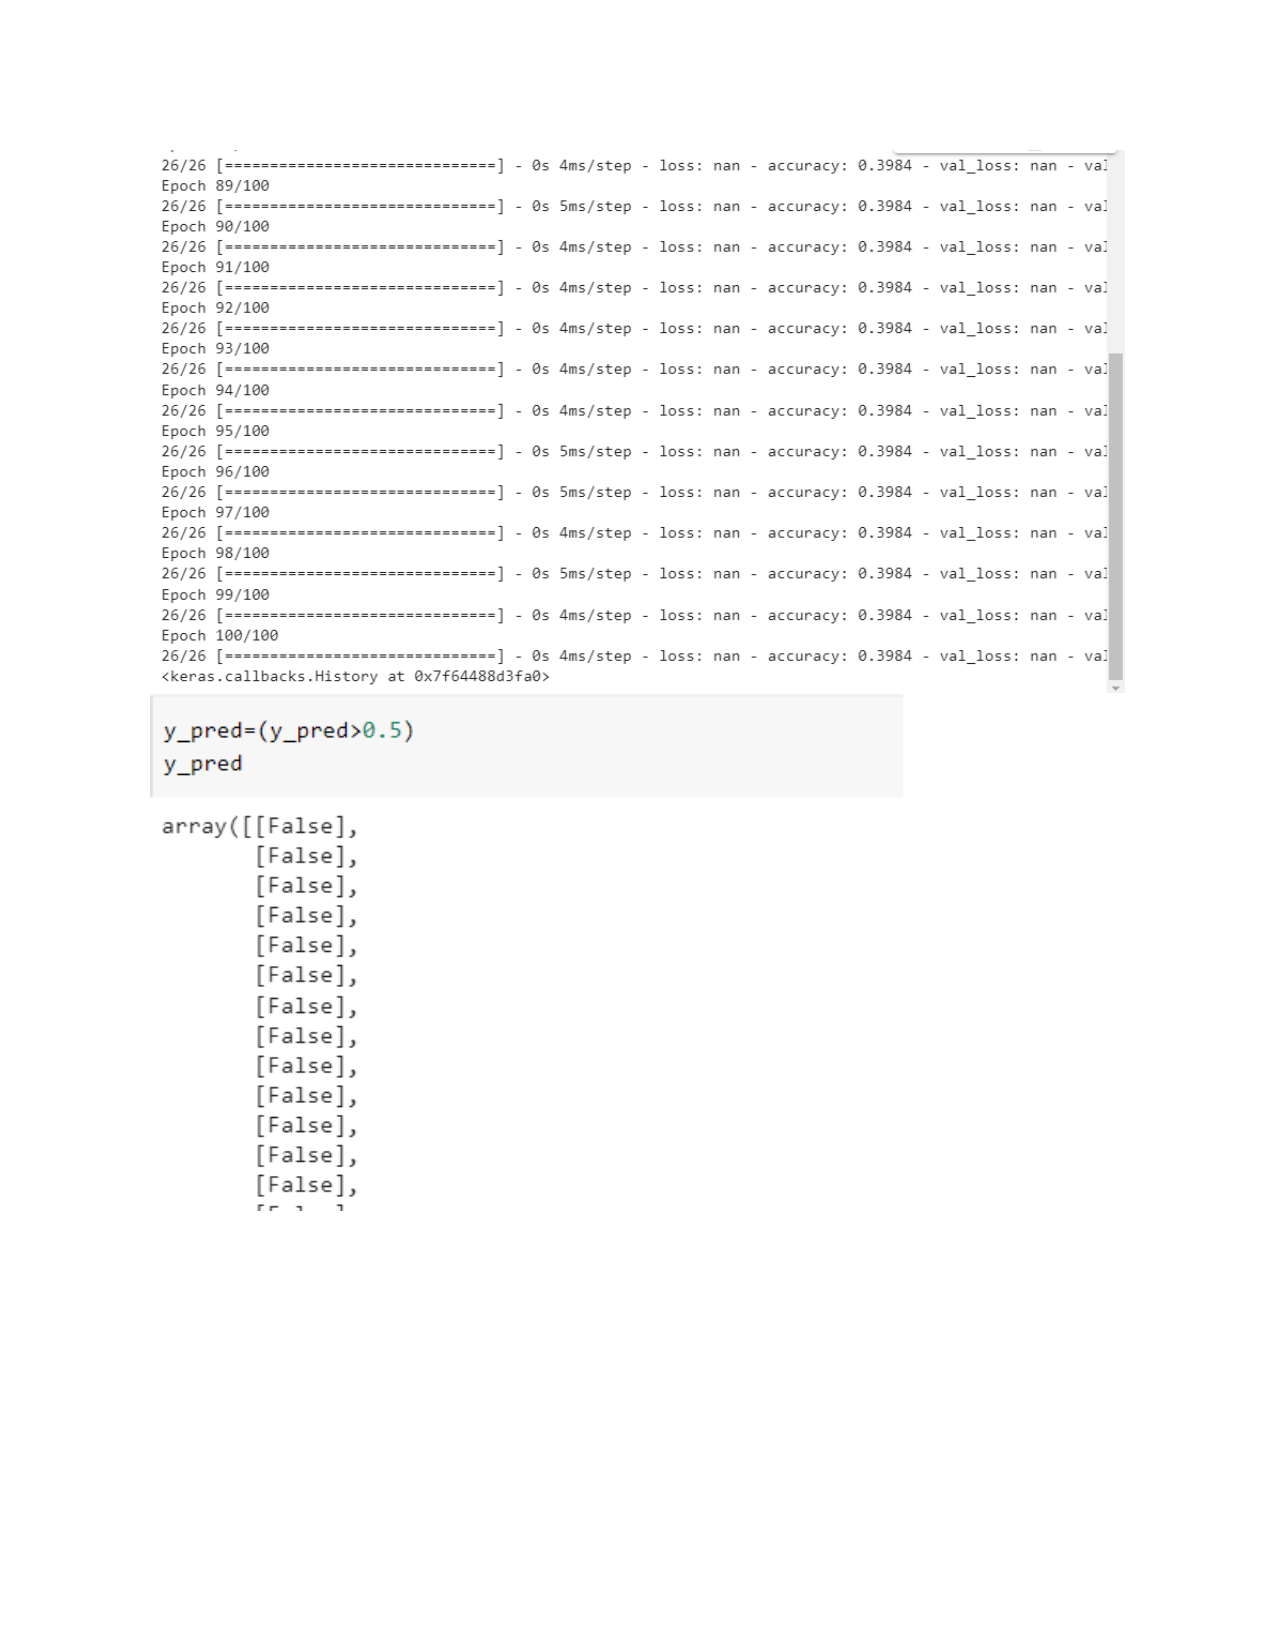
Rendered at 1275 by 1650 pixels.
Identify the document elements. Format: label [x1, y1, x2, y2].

picture [150, 694, 904, 1211]
picture [150, 150, 1125, 693]
